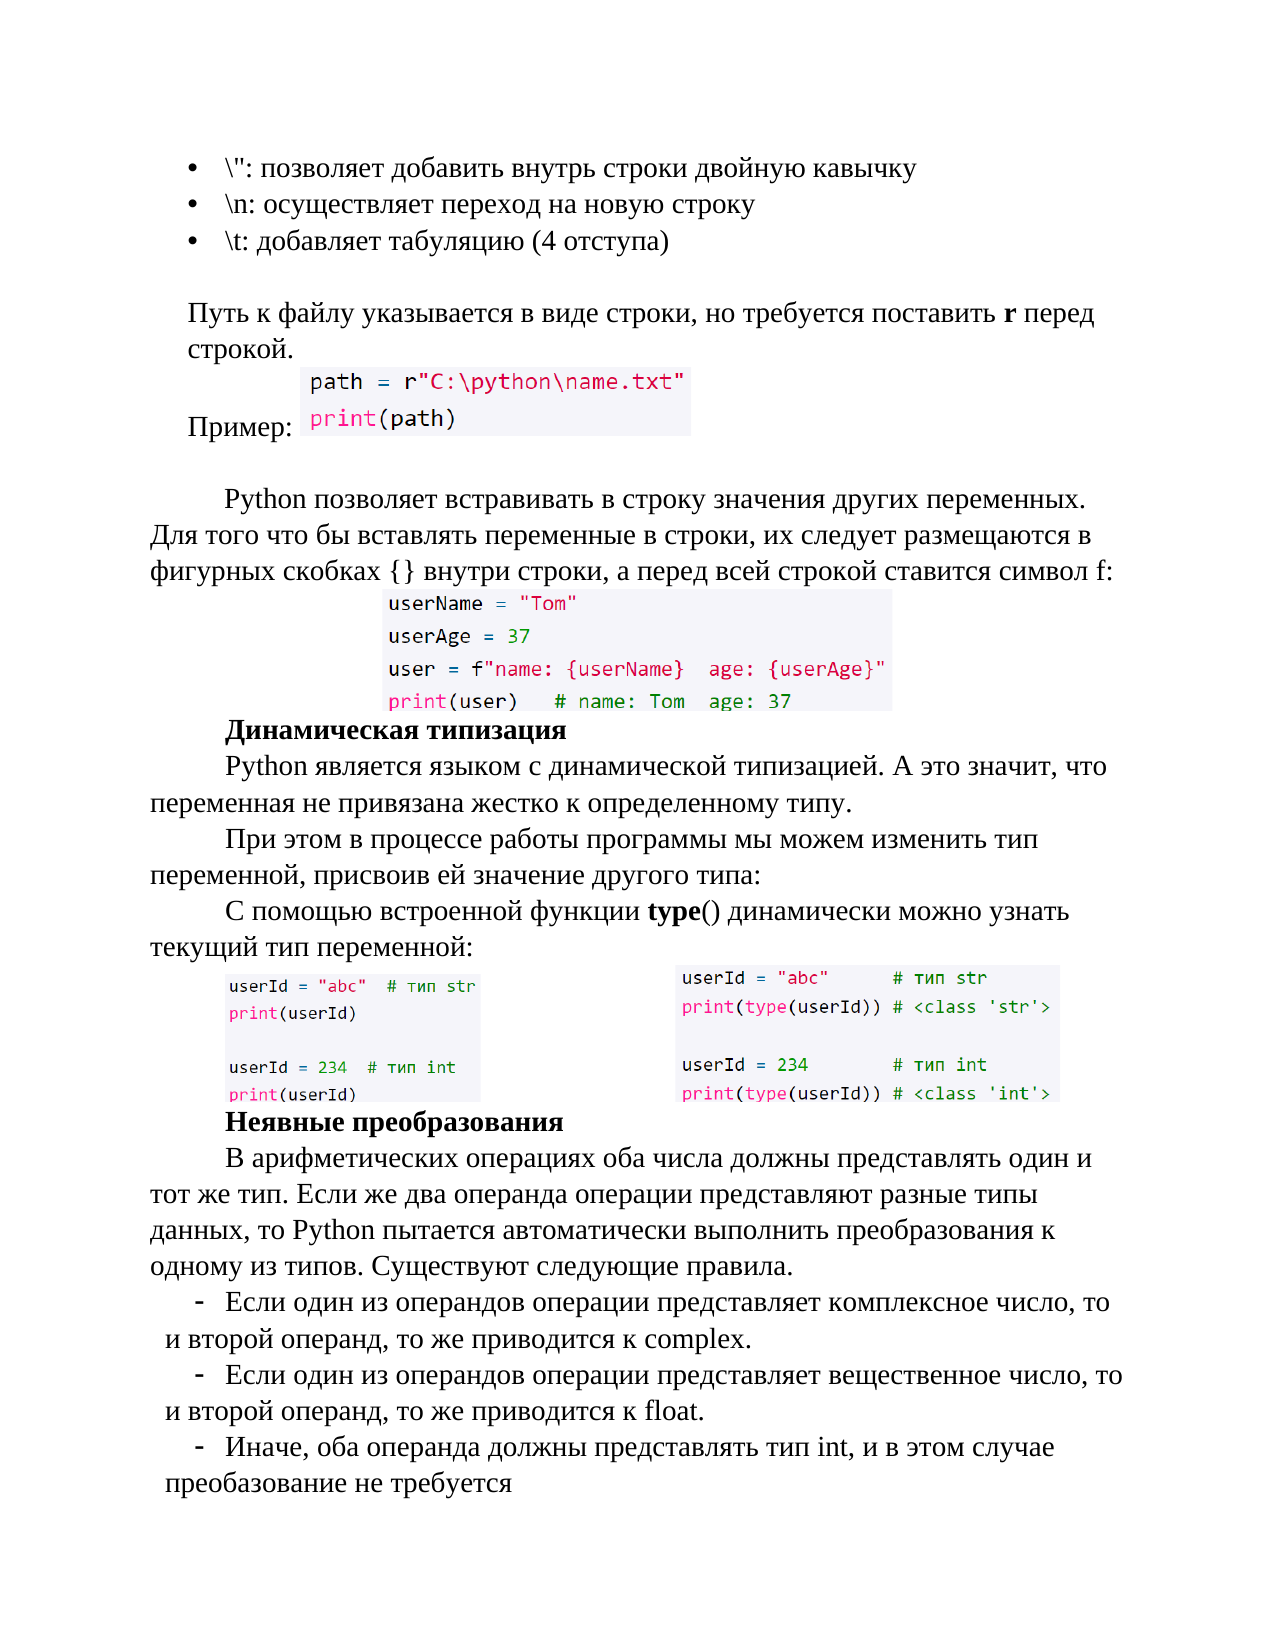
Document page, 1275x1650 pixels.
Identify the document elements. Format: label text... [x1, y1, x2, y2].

list Если один из операндов операции представляет вещественное число, то и второй операнд, то же приводится к float. [165, 1357, 1125, 1427]
picture [675, 965, 1061, 1102]
list \": позволяет добавить внутрь строки двойную кавычку [187, 150, 1125, 184]
list Если один из операндов операции представляет комплексное число, то и второй операнд, то же приводится к complex. [165, 1284, 1125, 1354]
text С помощью встроенной функции type() динамически можно узнать текущий тип переменной: [150, 893, 1125, 963]
text В арифметических операциях оба числа должны представлять один и тот же тип. Если же два операнда операции представляют разные типы данных, то Python пытается автоматически выполнить преобразования к одному из типов. Существуют следующие правила. [150, 1140, 1125, 1282]
picture [225, 974, 481, 1102]
text Динамическая типизация [150, 712, 1125, 746]
list \t: добавляет табуляцию (4 отступа) [187, 222, 1125, 256]
list \n: осуществляет переход на новую строку [187, 186, 1125, 220]
text Неявные преобразования [150, 1104, 1125, 1137]
picture [382, 589, 893, 711]
list Иначе, оба операнда должны представлять тип int, и в этом случае преобазование не требуется [165, 1429, 1125, 1499]
text Python является языком с динамической типизацией. А это значит, что переменная не привязана жестко к определенному типу. [150, 748, 1125, 818]
picture [300, 367, 692, 436]
text При этом в процессе работы программы мы можем изменить тип переменной, присвоив ей значение другого типа: [150, 821, 1125, 891]
text Python позволяет встравивать в строку значения других переменных. Для того что бы вставлять переменные в строки, их следует размещаются в фигурных скобках {} внутри строки, а перед всей строкой ставится символ f: [150, 481, 1125, 587]
text Путь к файлу указывается в виде строки, но требуется поставить r перед строкой. [187, 295, 1125, 364]
